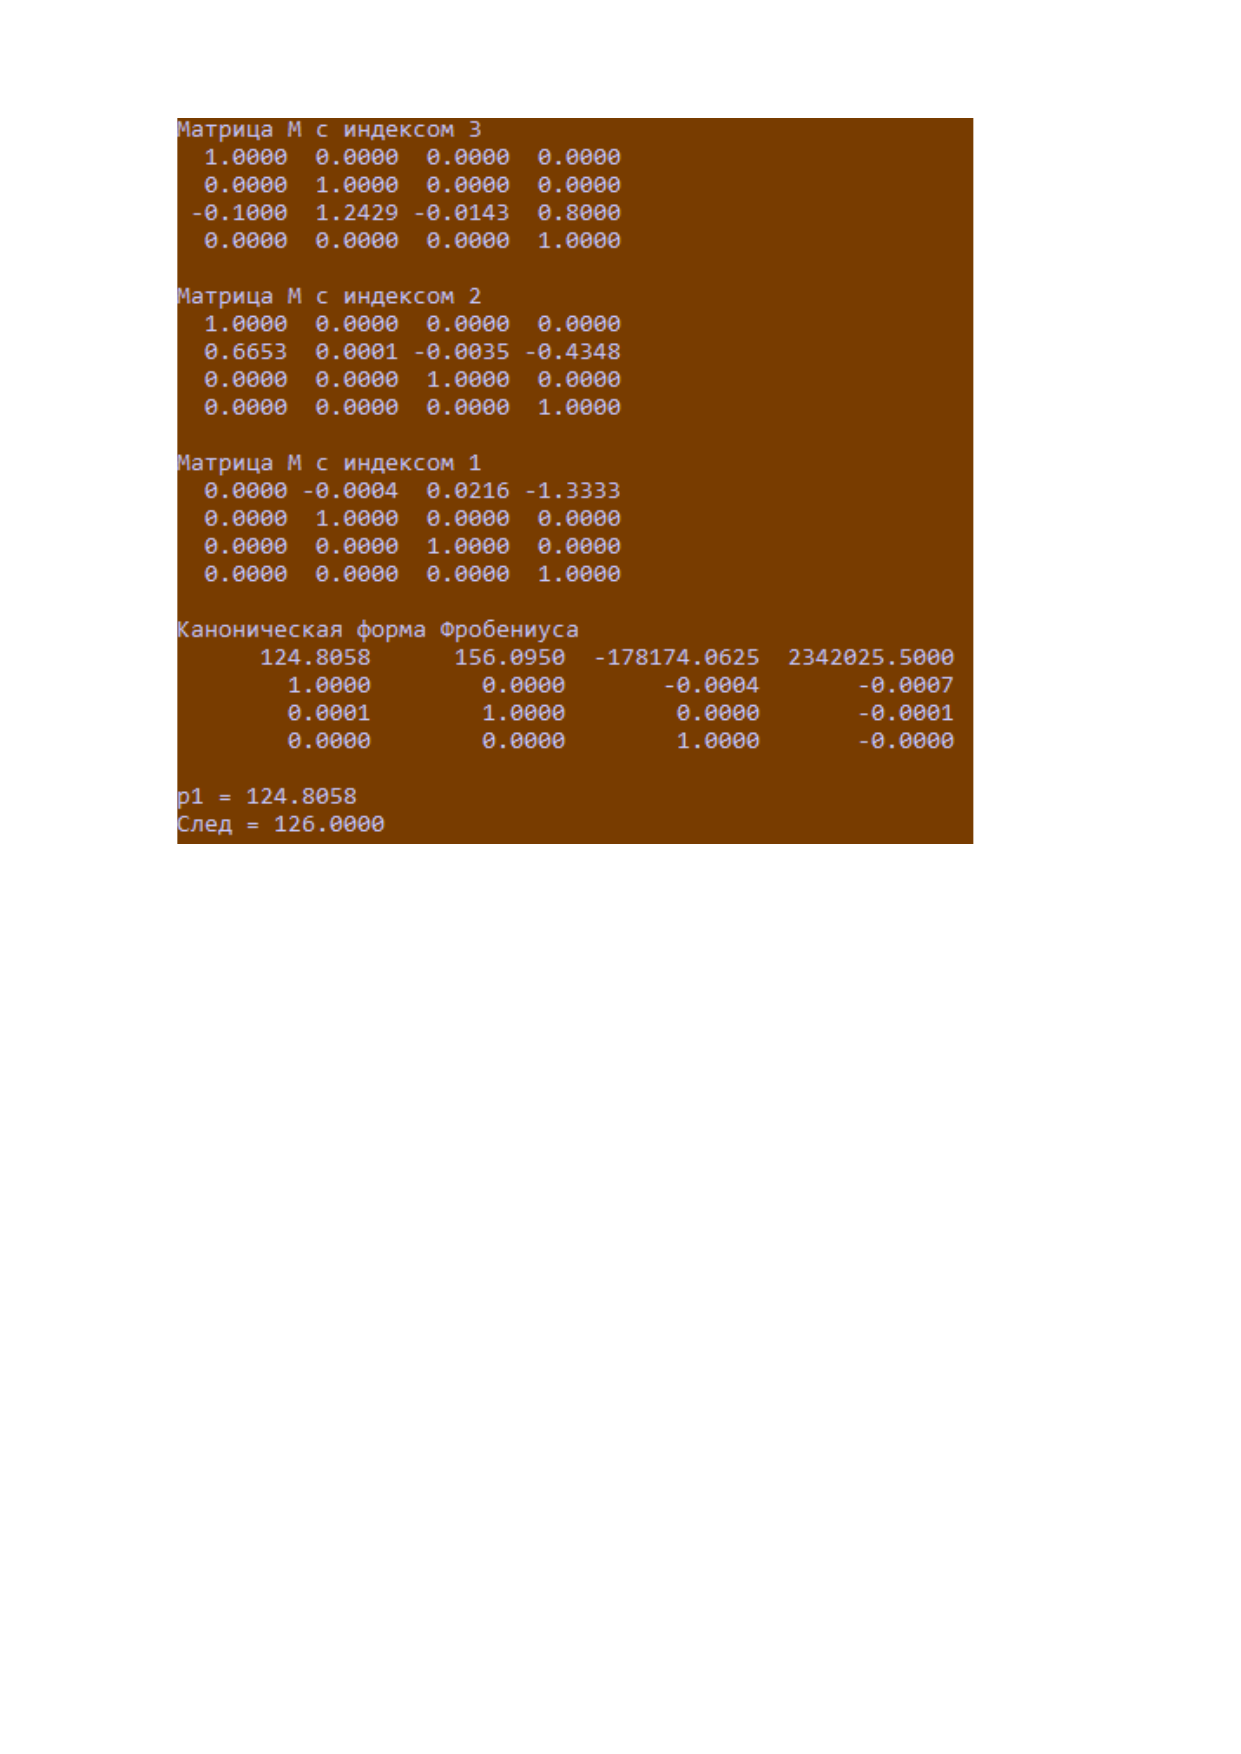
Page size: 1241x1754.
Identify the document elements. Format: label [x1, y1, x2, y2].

picture [177, 118, 974, 844]
